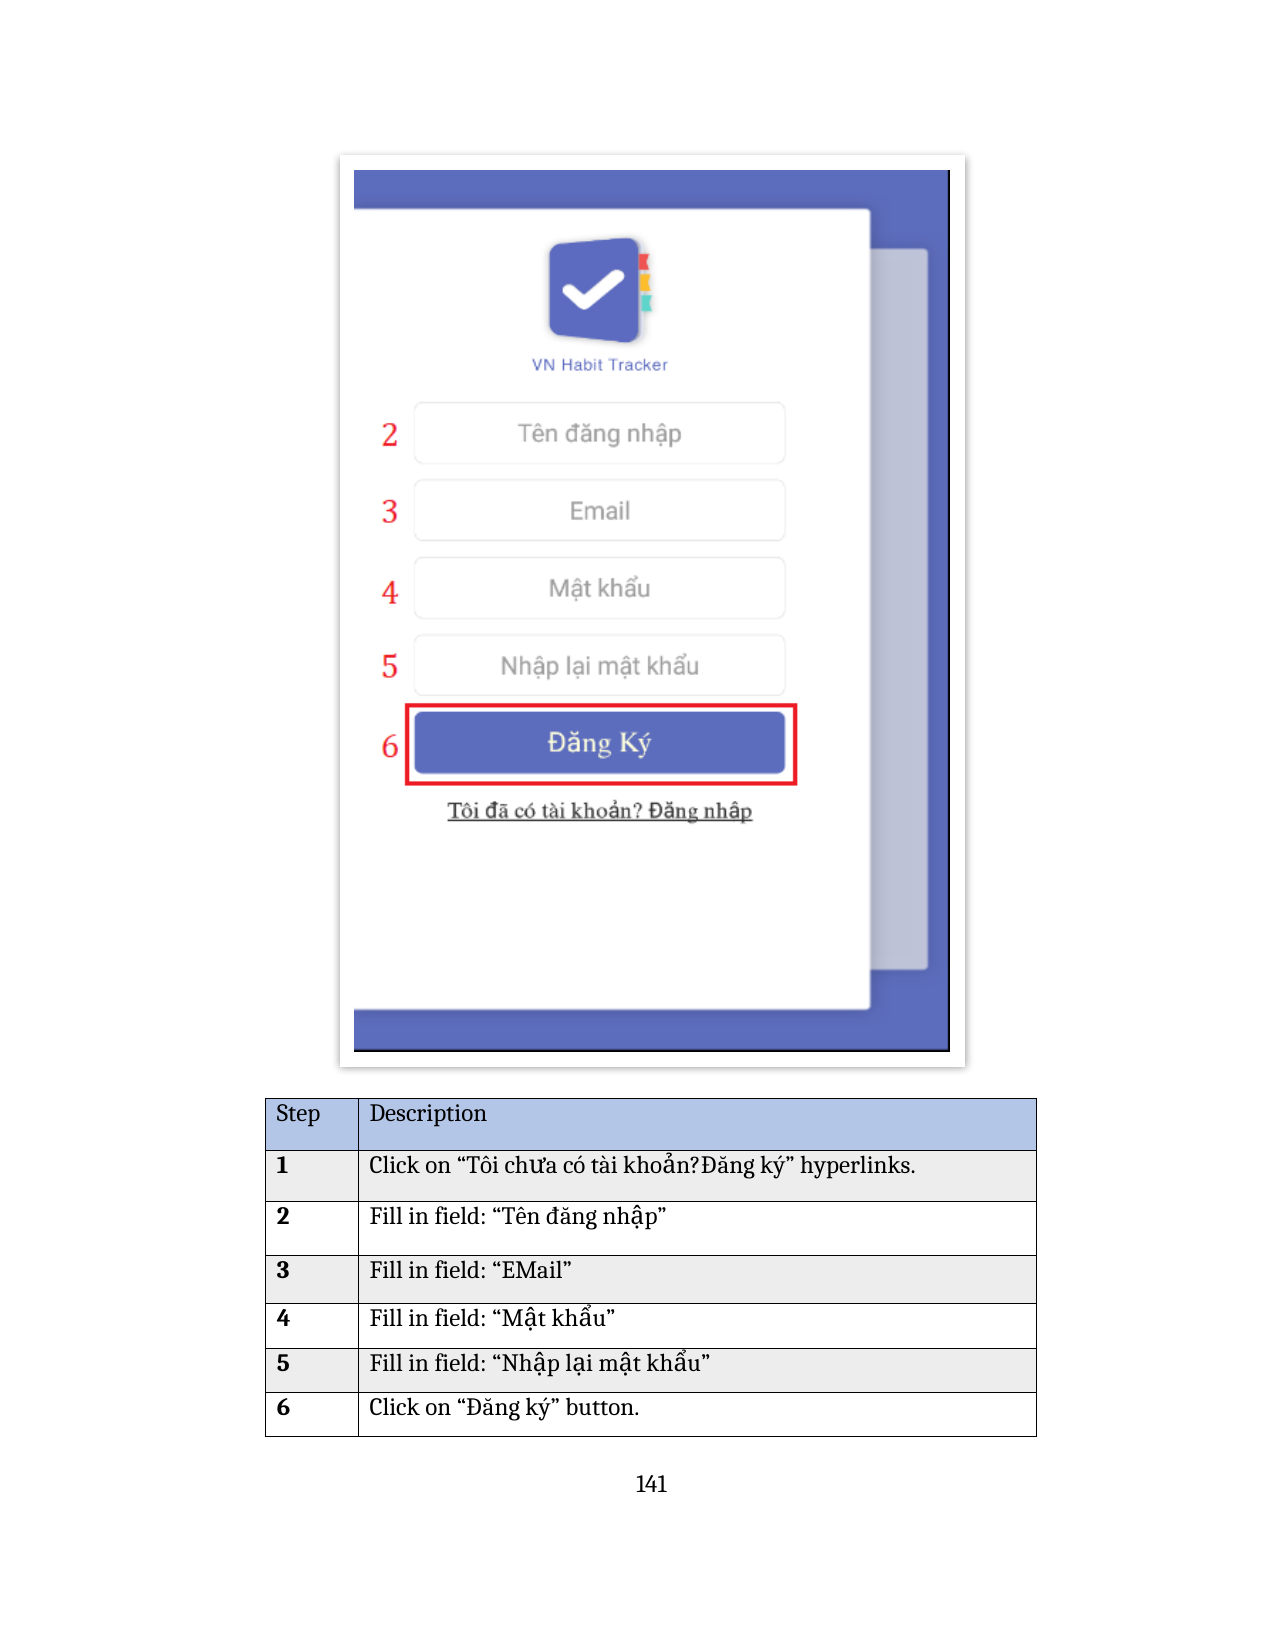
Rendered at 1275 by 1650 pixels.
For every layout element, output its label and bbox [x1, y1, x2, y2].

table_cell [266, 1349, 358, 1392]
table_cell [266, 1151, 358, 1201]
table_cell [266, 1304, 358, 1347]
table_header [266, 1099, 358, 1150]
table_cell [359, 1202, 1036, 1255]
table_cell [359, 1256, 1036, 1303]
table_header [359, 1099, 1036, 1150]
picture [354, 170, 950, 1052]
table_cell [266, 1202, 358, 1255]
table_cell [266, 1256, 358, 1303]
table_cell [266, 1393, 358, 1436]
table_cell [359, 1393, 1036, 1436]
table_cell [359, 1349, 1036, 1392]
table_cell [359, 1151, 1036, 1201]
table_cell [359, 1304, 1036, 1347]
